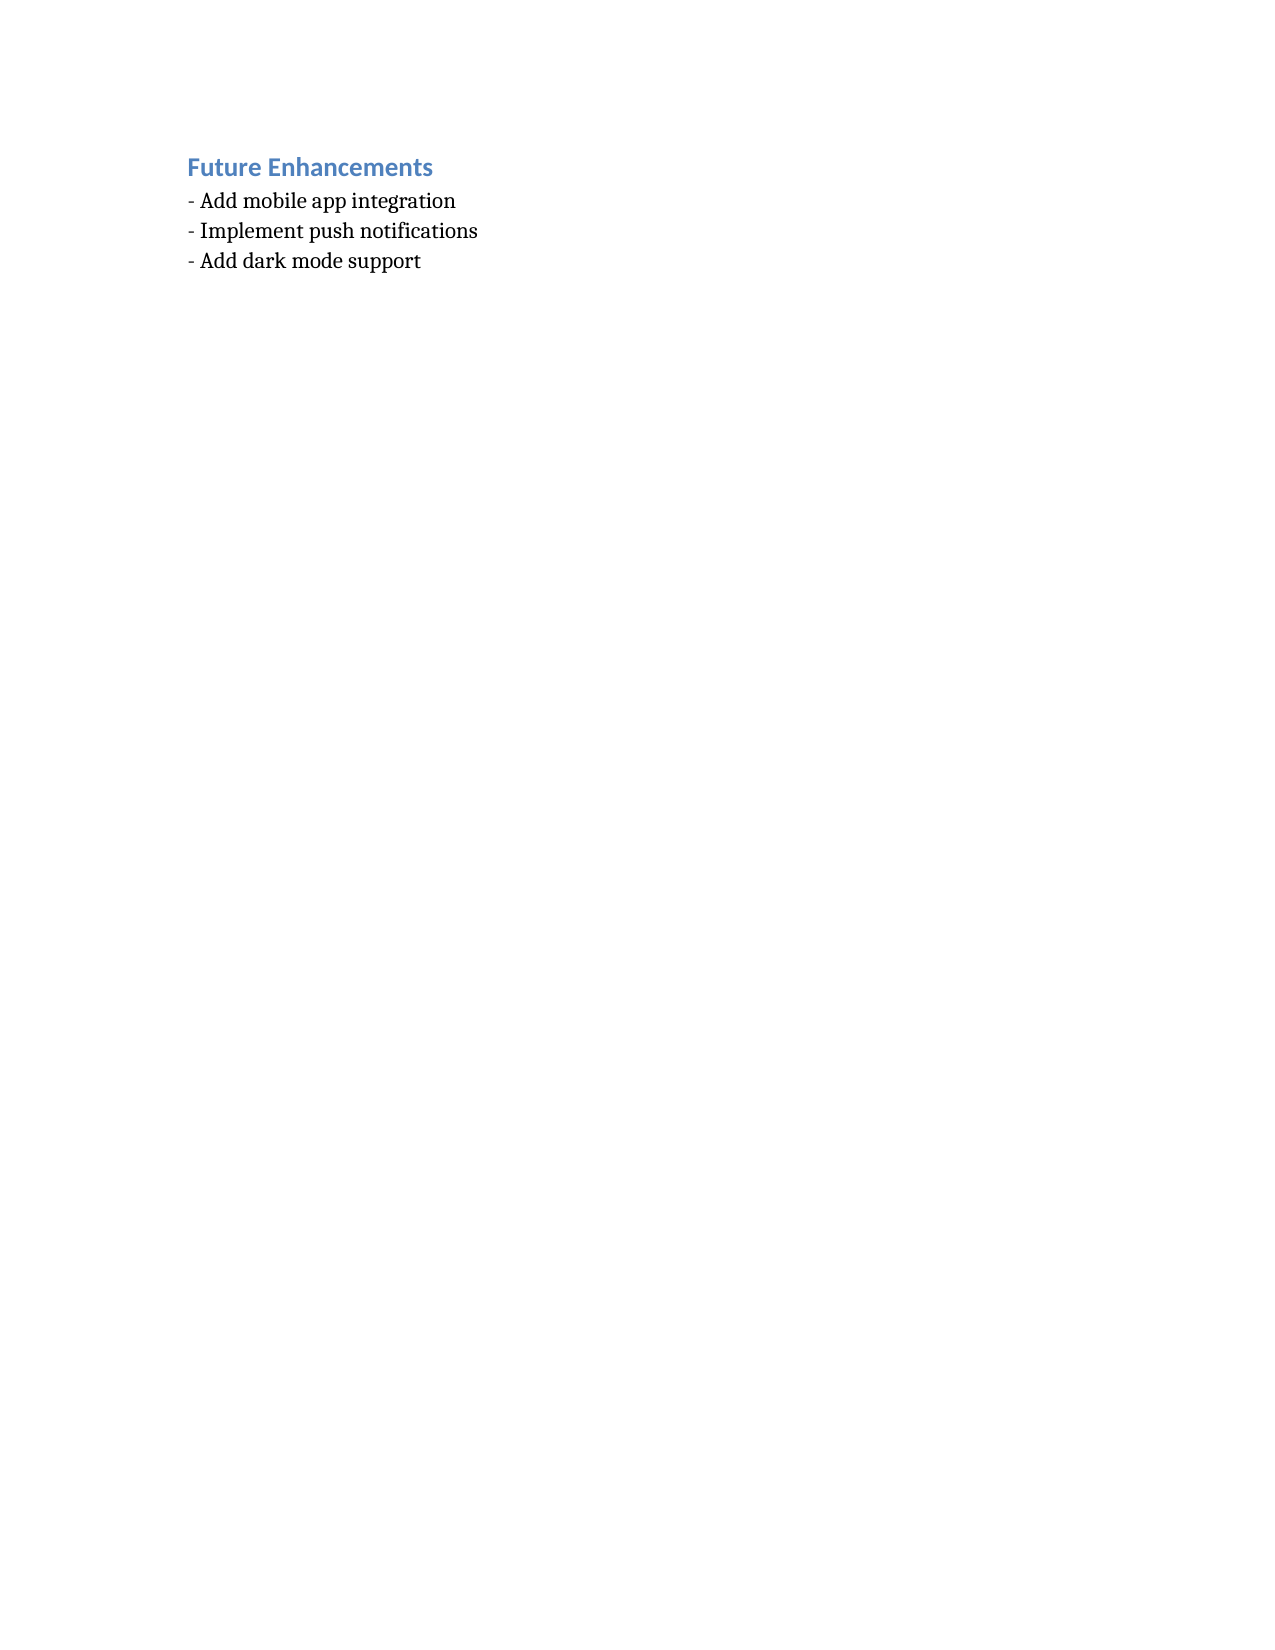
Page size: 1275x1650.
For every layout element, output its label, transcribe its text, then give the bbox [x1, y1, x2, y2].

subtitle Future Enhancements [187, 150, 1087, 183]
text - Add mobile app integration - Implement push notifications - Add dark mode support [187, 188, 1087, 275]
